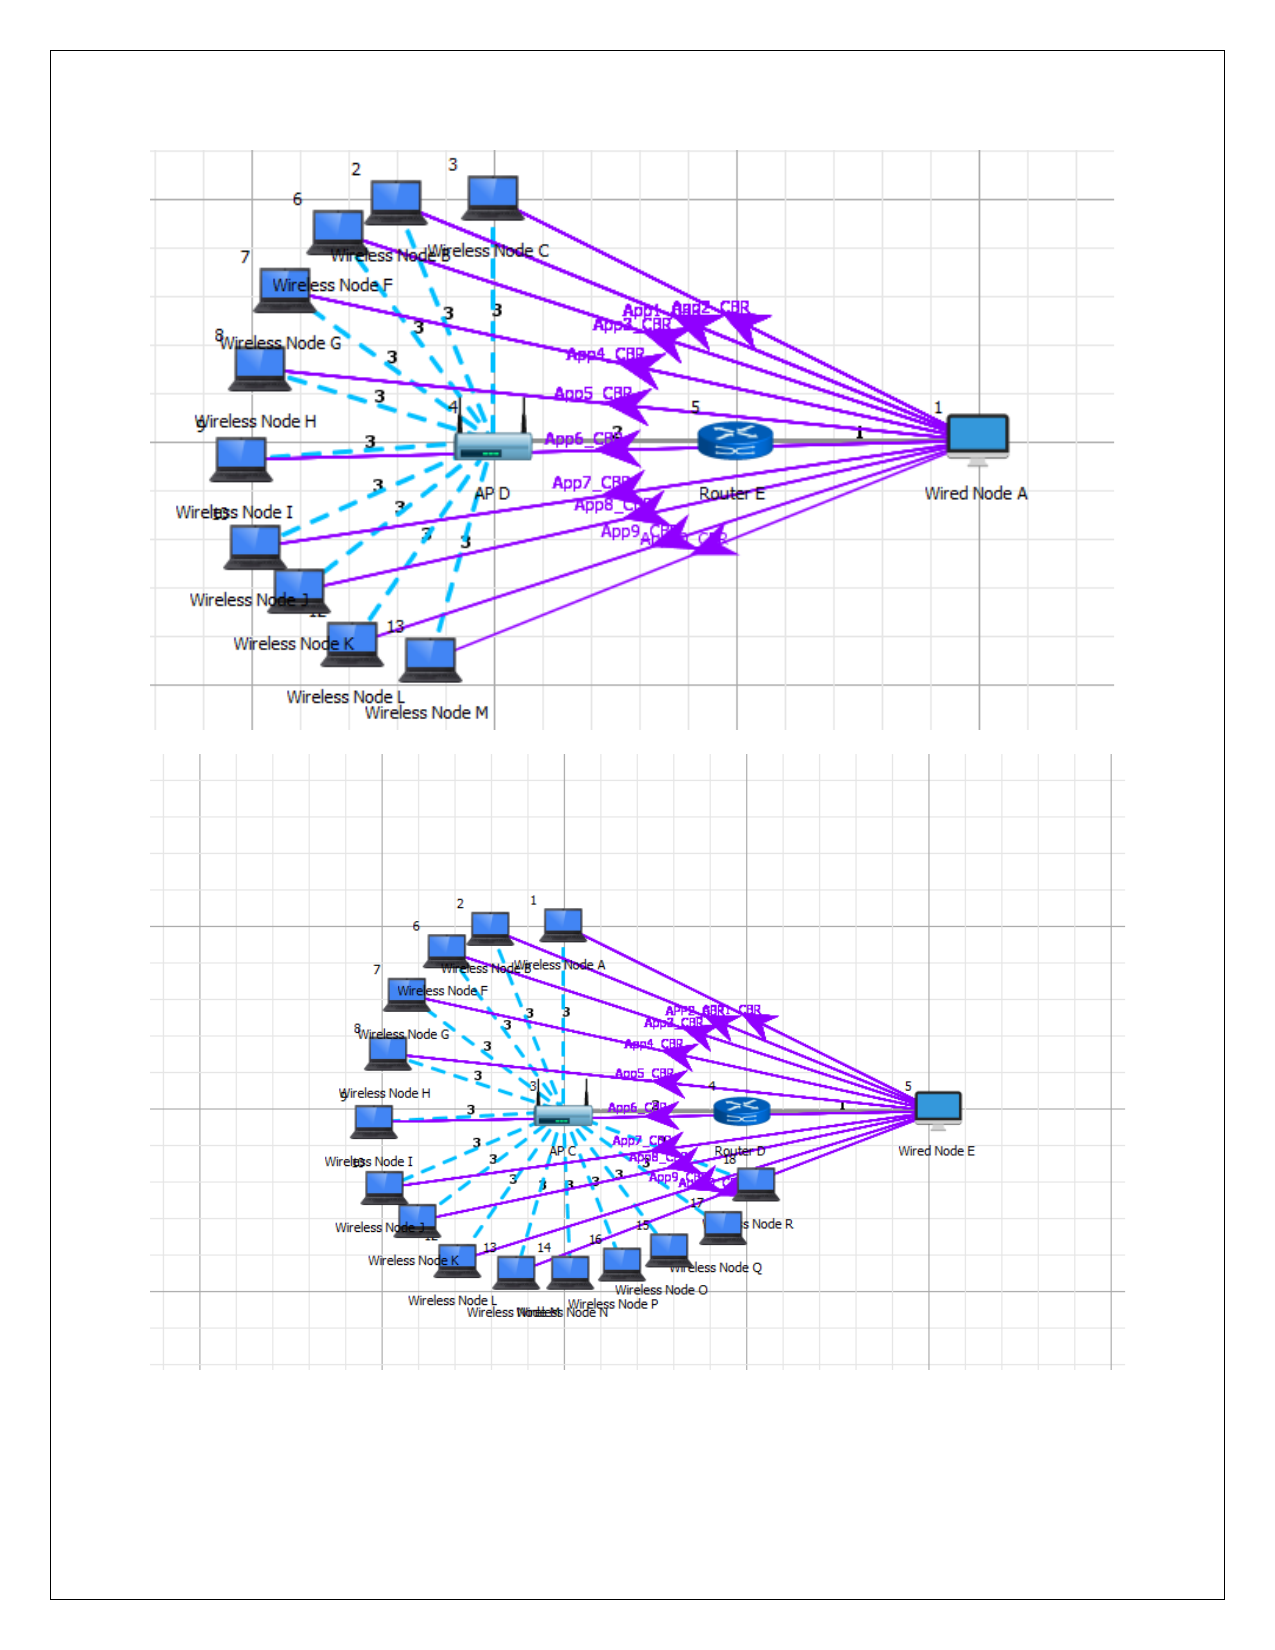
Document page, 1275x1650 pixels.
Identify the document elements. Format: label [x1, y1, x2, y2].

picture [150, 754, 1125, 1370]
picture [150, 150, 1115, 730]
